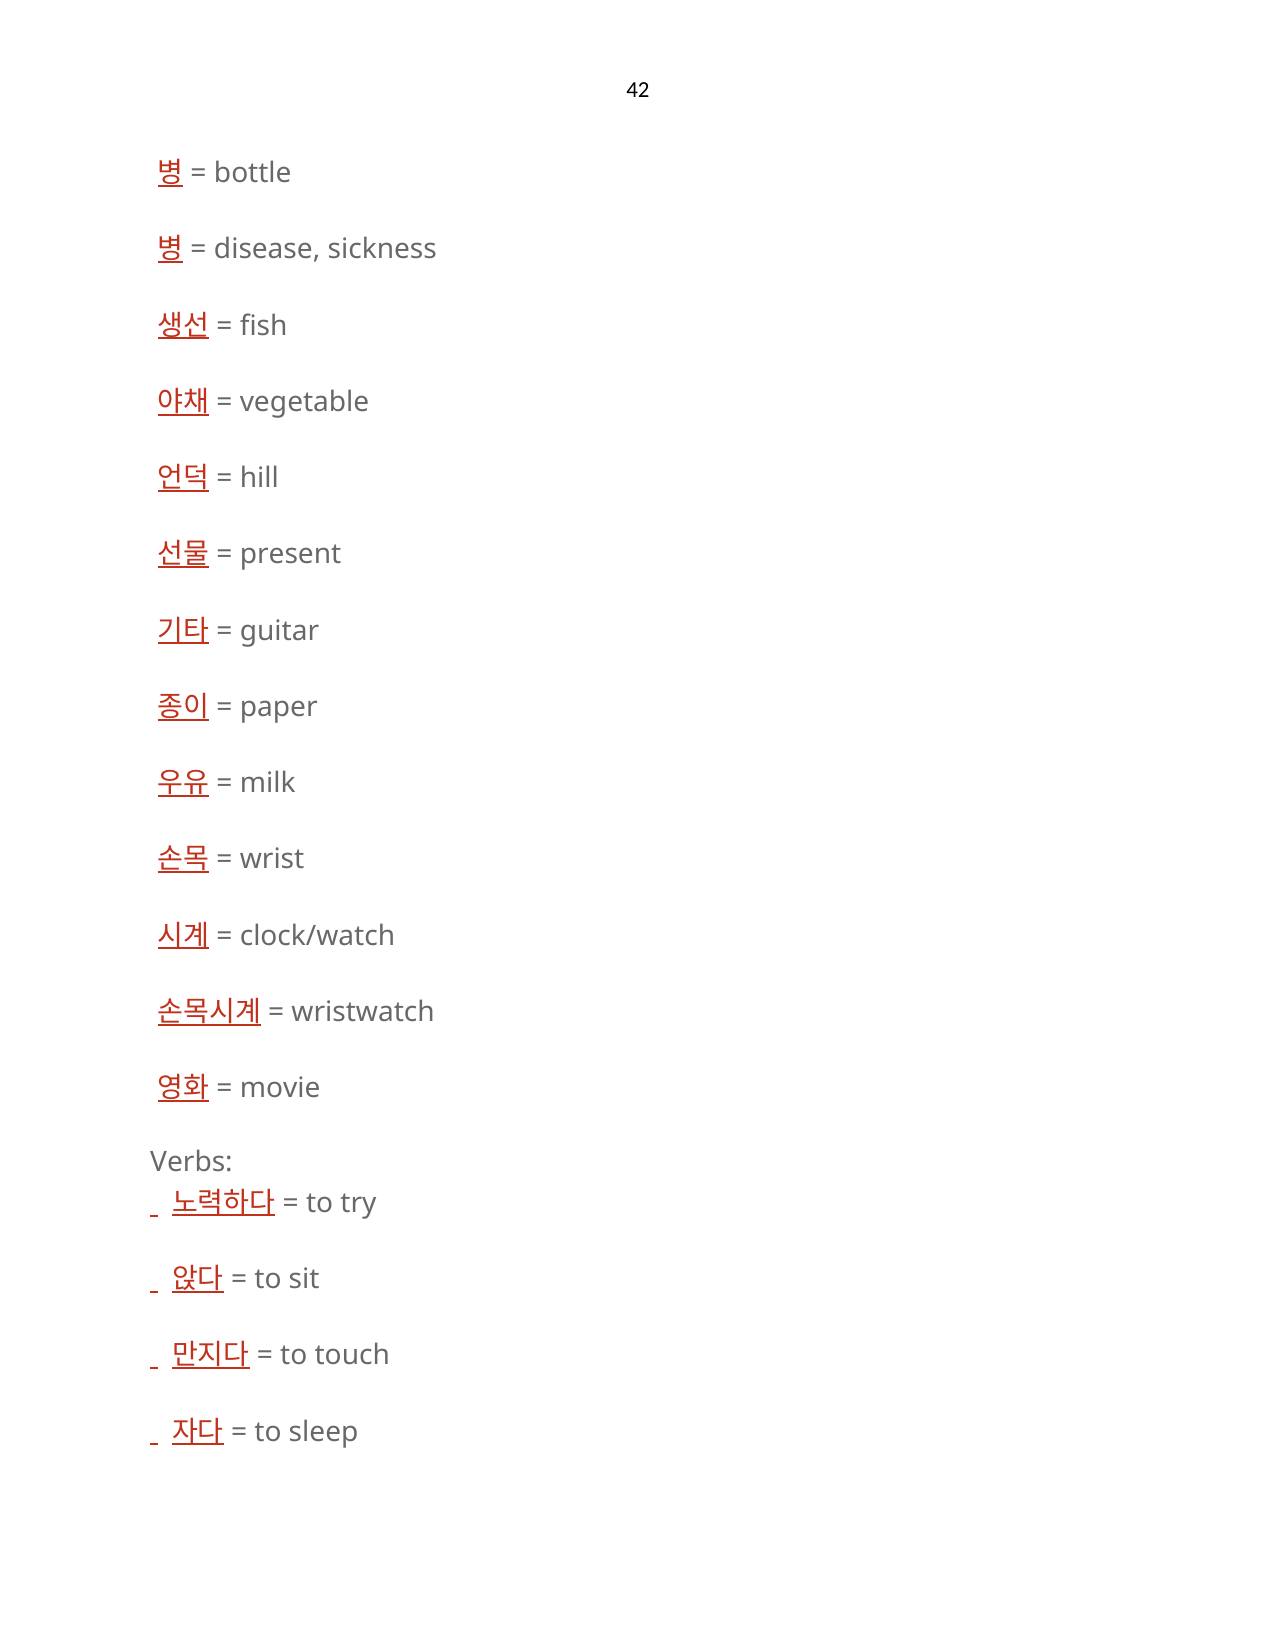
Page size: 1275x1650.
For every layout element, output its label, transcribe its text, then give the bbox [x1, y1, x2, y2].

text 시계 = clock/watch [150, 912, 1125, 953]
text 기타 = guitar [150, 607, 1125, 648]
text 영화 = movie [150, 1065, 1125, 1106]
text 병 = bottle [150, 150, 1125, 191]
text 손목시계 = wristwatch [150, 989, 1125, 1029]
text 종이 = paper [150, 684, 1125, 724]
text 언덕 = hill [150, 455, 1125, 496]
text 야채 = vegetable [150, 379, 1125, 419]
text 우유 = milk [150, 760, 1125, 801]
text 생선 = fish [150, 302, 1125, 343]
text 선물 = present [150, 531, 1125, 572]
text 앉다 = to sit [150, 1256, 1125, 1297]
text 만지다 = to touch [150, 1332, 1125, 1373]
text 손목 = wrist [150, 836, 1125, 877]
text Verbs: 노력하다 = to try [150, 1141, 1125, 1220]
text 병 = disease, sickness [150, 226, 1125, 267]
text 자다 = to sleep [150, 1408, 1125, 1449]
